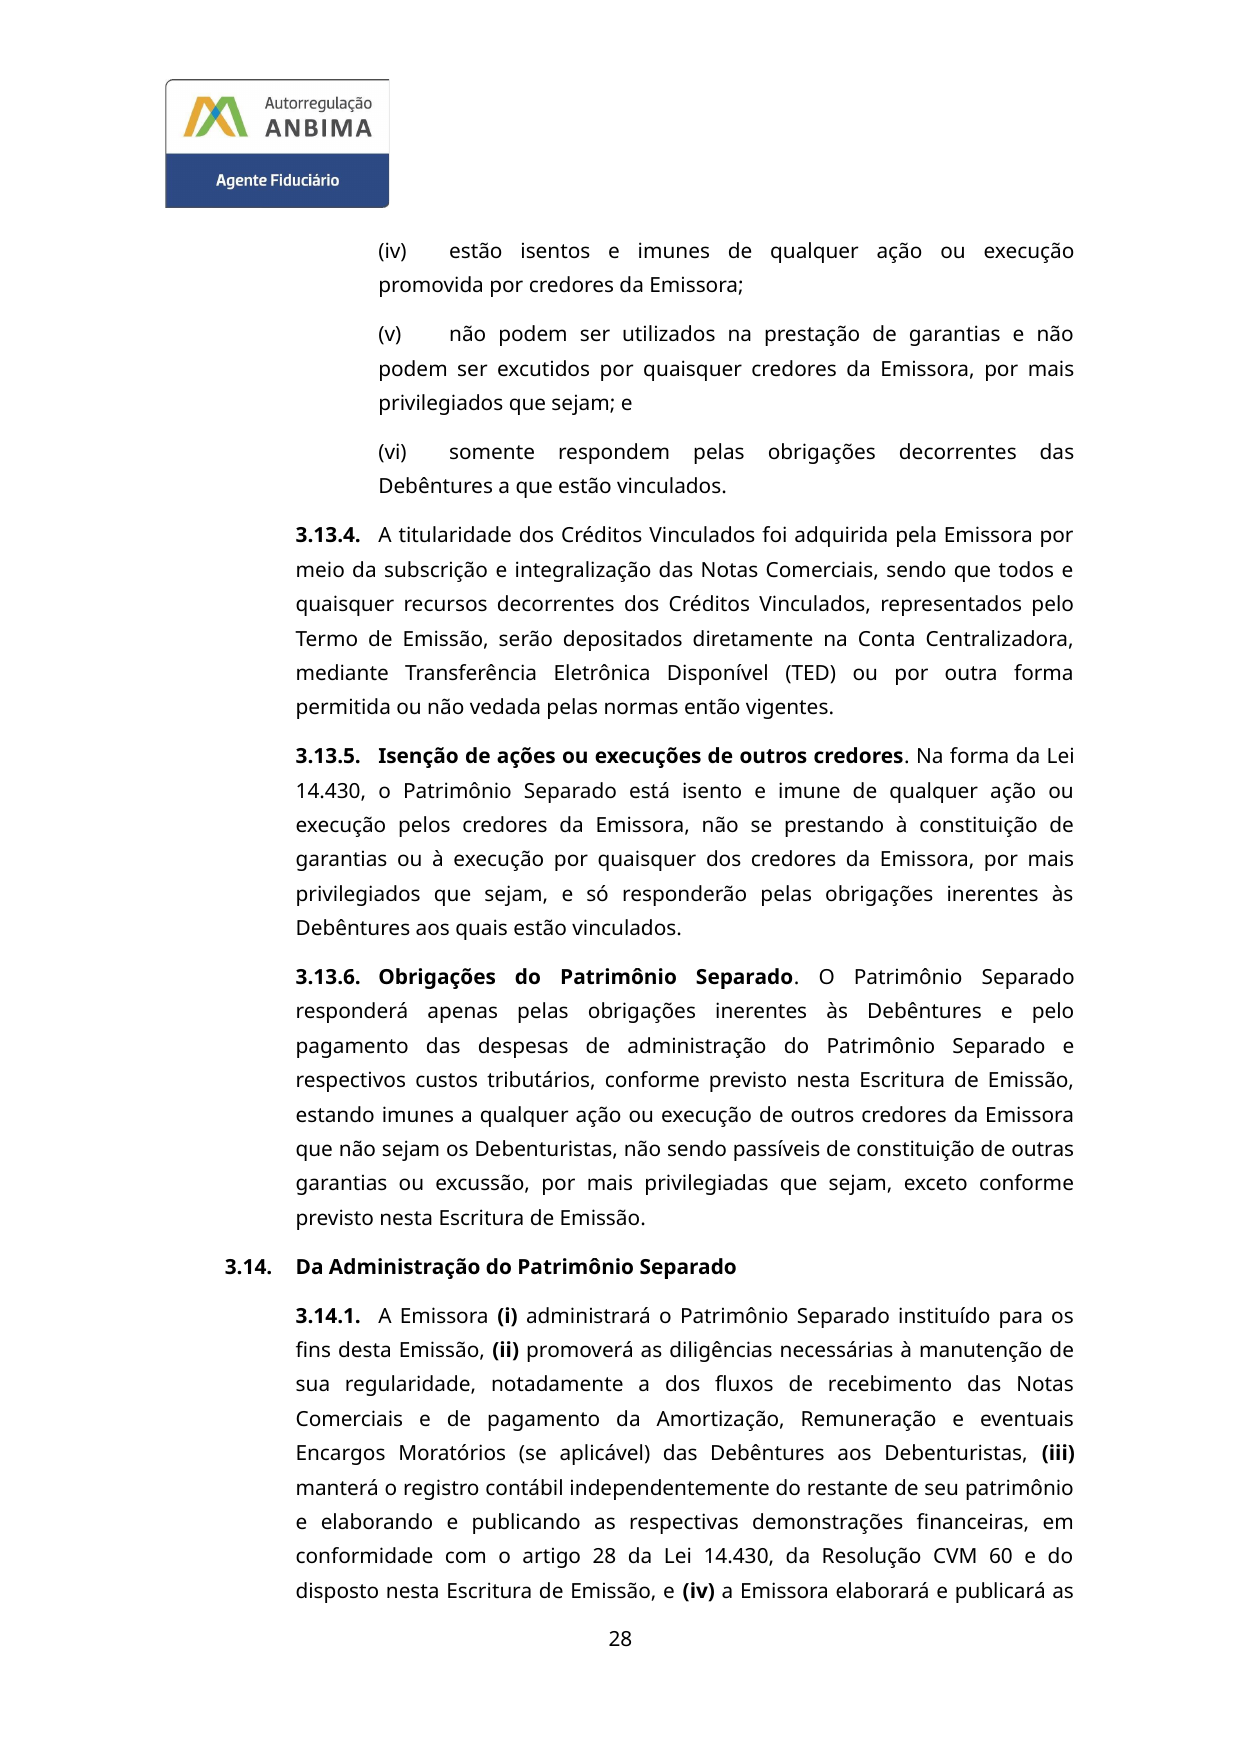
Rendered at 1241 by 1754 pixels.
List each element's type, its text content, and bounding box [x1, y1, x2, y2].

text não podem ser utilizados na prestação de garantias e não podem ser excutidos por quaisquer credores da Emissora, por mais privilegiados que sejam; e [378, 319, 1075, 417]
picture [165, 79, 390, 208]
text A titularidade dos Créditos Vinculados foi adquirida pela Emissora por meio da subscrição e integralização das Notas Comerciais, sendo que todos e quaisquer recursos decorrentes dos Créditos Vinculados, representados pelo Termo de Emissão, serão depositados diretamente na Conta Centralizadora, mediante Transferência Eletrônica Disponível (TED) ou por outra forma permitida ou não vedada pelas normas então vigentes. [295, 521, 1075, 721]
text estão isentos e imunes de qualquer ação ou execução promovida por credores da Emissora; [378, 236, 1075, 299]
text Obrigações do Patrimônio Separado. O Patrimônio Separado responderá apenas pelas obrigações inerentes às Debêntures e pelo pagamento das despesas de administração do Patrimônio Separado e respectivos custos tributários, conforme previsto nesta Escritura de Emissão, estando imunes a qualquer ação ou execução de outros credores da Emissora que não sejam os Debenturistas, não sendo passíveis de constituição de outras garantias ou excussão, por mais privilegiadas que sejam, exceto conforme previsto nesta Escritura de Emissão. [295, 962, 1075, 1231]
text Da Administração do Patrimônio Separado [224, 1252, 1075, 1280]
text somente respondem pelas obrigações decorrentes das Debêntures a que estão vinculados. [378, 437, 1075, 500]
text Isenção de ações ou execuções de outros credores. Na forma da Lei 14.430, o Patrimônio Separado está isento e imune de qualquer ação ou execução pelos credores da Emissora, não se prestando à constituição de garantias ou à execução por quaisquer dos credores da Emissora, por mais privilegiados que sejam, e só responderão pelas obrigações inerentes às Debêntures aos quais estão vinculados. [295, 741, 1075, 942]
